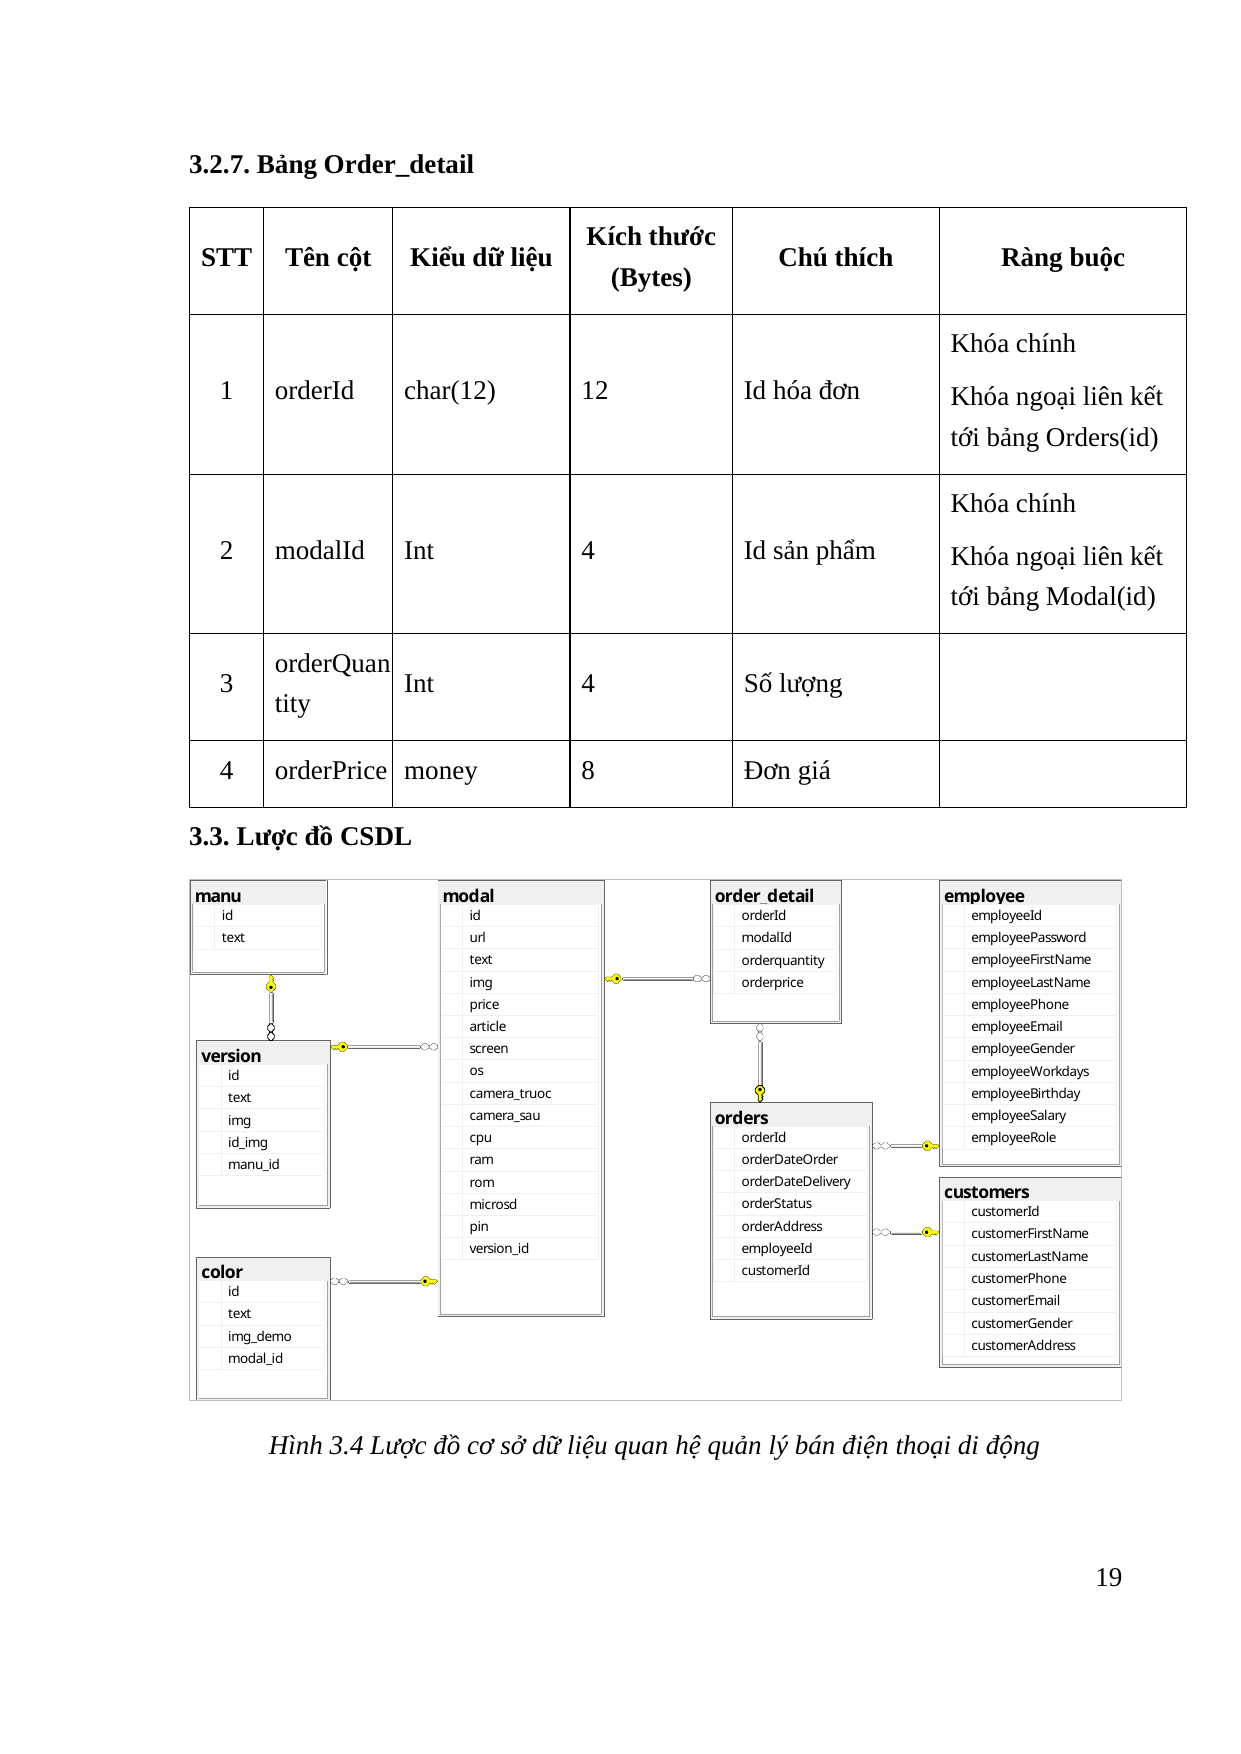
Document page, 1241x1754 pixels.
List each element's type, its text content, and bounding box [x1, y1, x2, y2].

table_cell [940, 634, 1186, 740]
table_cell char(12) [393, 315, 569, 473]
table_header Ràng buộc [940, 208, 1186, 314]
subtitle Lược đồ CSDL [189, 820, 1122, 851]
table_cell Khóa chính Khóa ngoại liên kết tới bảng Modal(id) [940, 475, 1186, 633]
table_cell Int [393, 634, 569, 740]
table_cell 8 [571, 741, 732, 807]
table_cell orderQuantity [264, 634, 392, 740]
table_header STT [190, 208, 263, 314]
table_cell money [393, 741, 569, 807]
subtitle Bảng Order_detail [189, 148, 1122, 179]
table_cell [940, 741, 1186, 807]
table_cell 4 [571, 475, 732, 633]
table_header Kích thước (Bytes) [571, 208, 732, 314]
table_cell 3 [190, 634, 263, 740]
table_header Kiểu dữ liệu [393, 208, 569, 314]
table_cell modalId [264, 475, 392, 633]
table_cell Id hóa đơn [733, 315, 939, 473]
table_cell Số lượng [733, 634, 939, 740]
table_header Chú thích [733, 208, 939, 314]
table_cell 4 [571, 634, 732, 740]
table_cell Đơn giá [733, 741, 939, 807]
table_cell orderPrice [264, 741, 392, 807]
table_cell 4 [190, 741, 263, 807]
text Hình 3.4 Lược đồ cơ sở dữ liệu quan hệ quản lý bán điện thoại di động [189, 1429, 1122, 1460]
table_cell orderId [264, 315, 392, 473]
table_cell 2 [190, 475, 263, 633]
table_cell 12 [571, 315, 732, 473]
table_cell Id sản phẩm [733, 475, 939, 633]
table_cell 1 [190, 315, 263, 473]
table_header Tên cột [264, 208, 392, 314]
table_cell Int [393, 475, 569, 633]
table_cell Khóa chính Khóa ngoại liên kết tới bảng Orders(id) [940, 315, 1186, 473]
